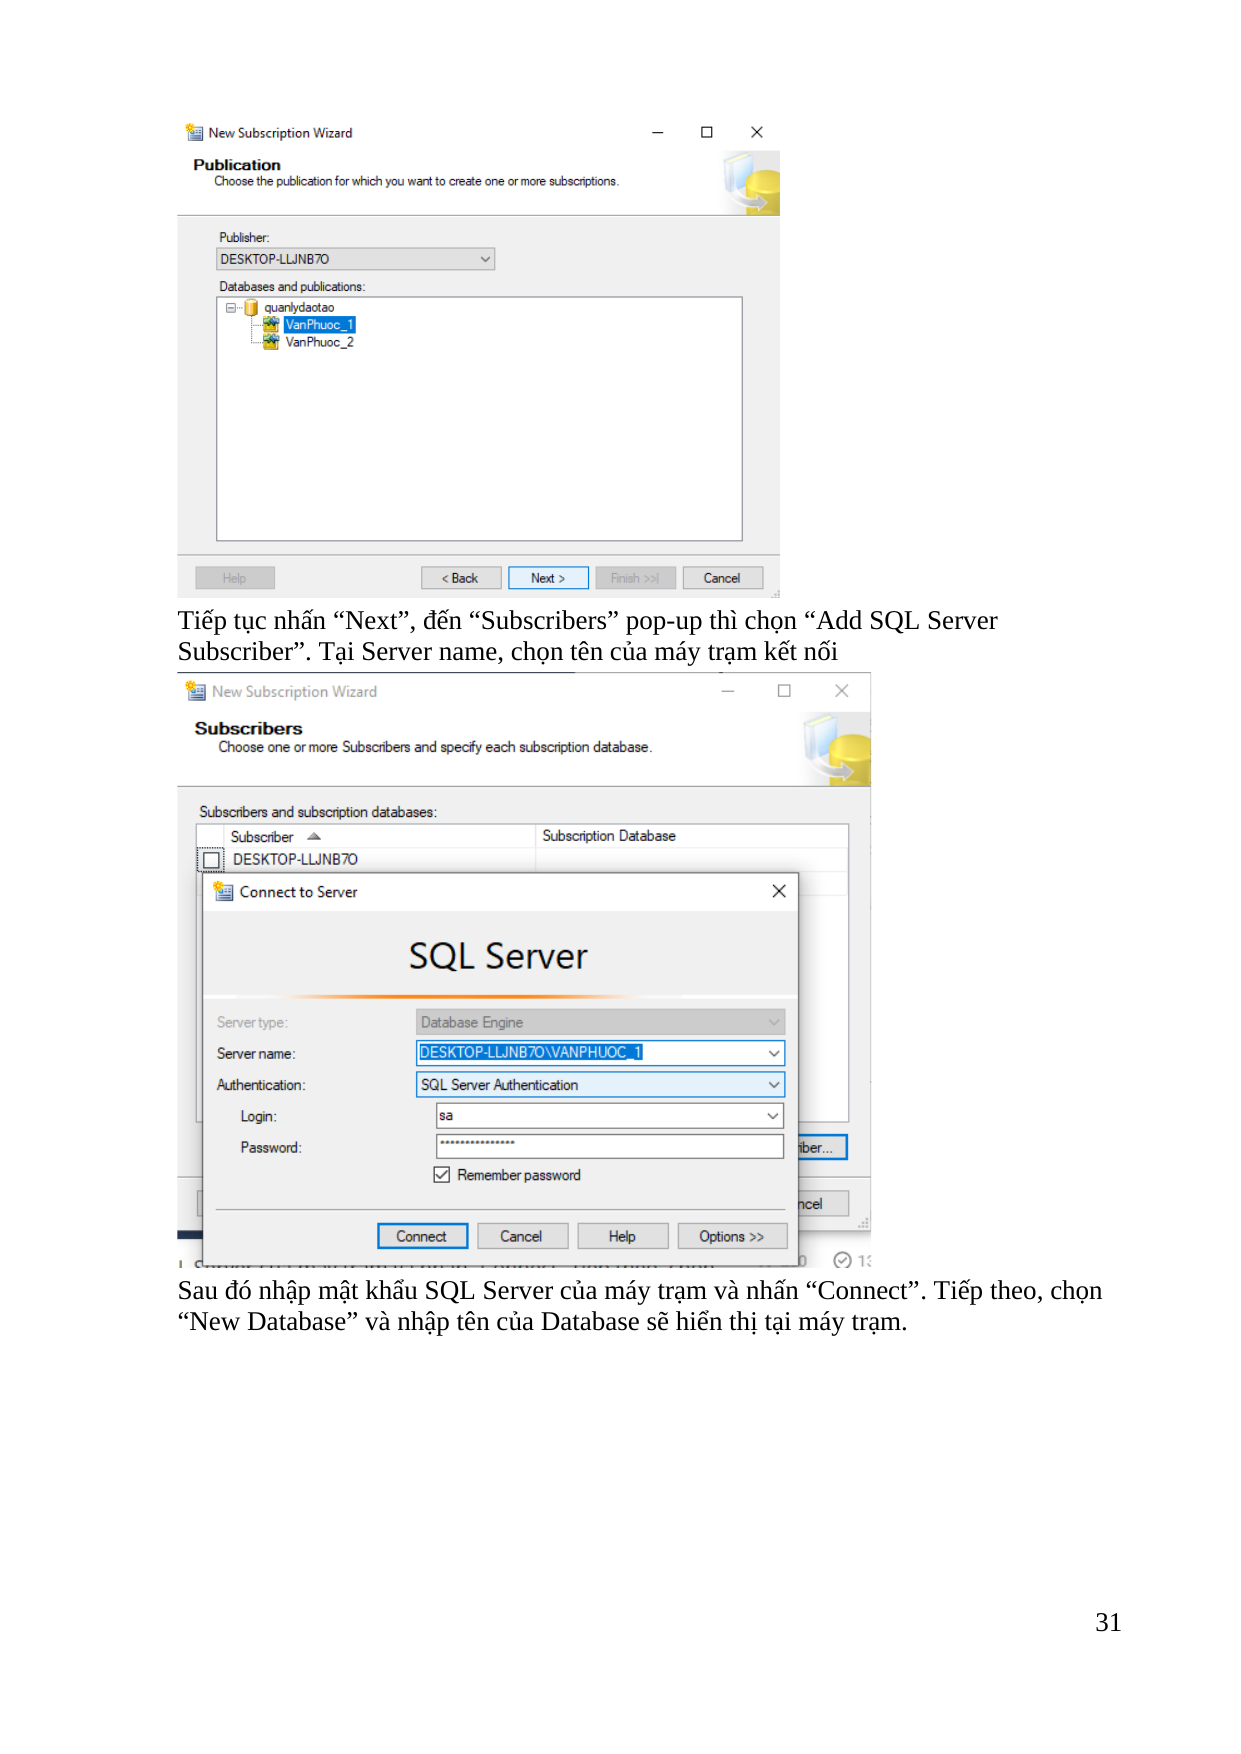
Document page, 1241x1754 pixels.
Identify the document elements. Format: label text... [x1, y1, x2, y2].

picture [177, 118, 780, 598]
picture [177, 672, 872, 1268]
text Sau đó nhập mật khẩu SQL Server của máy trạm và nhấn “Connect”. Tiếp theo, chọn “New Database” và nhập tên của Database sẽ hiển thị tại máy trạm. [177, 1274, 1122, 1337]
text Tiếp tục nhấn “Next”, đến “Subscribers” pop-up thì chọn “Add SQL Server Subscriber”. Tại Server name, chọn tên của máy trạm kết nối [177, 604, 1122, 667]
